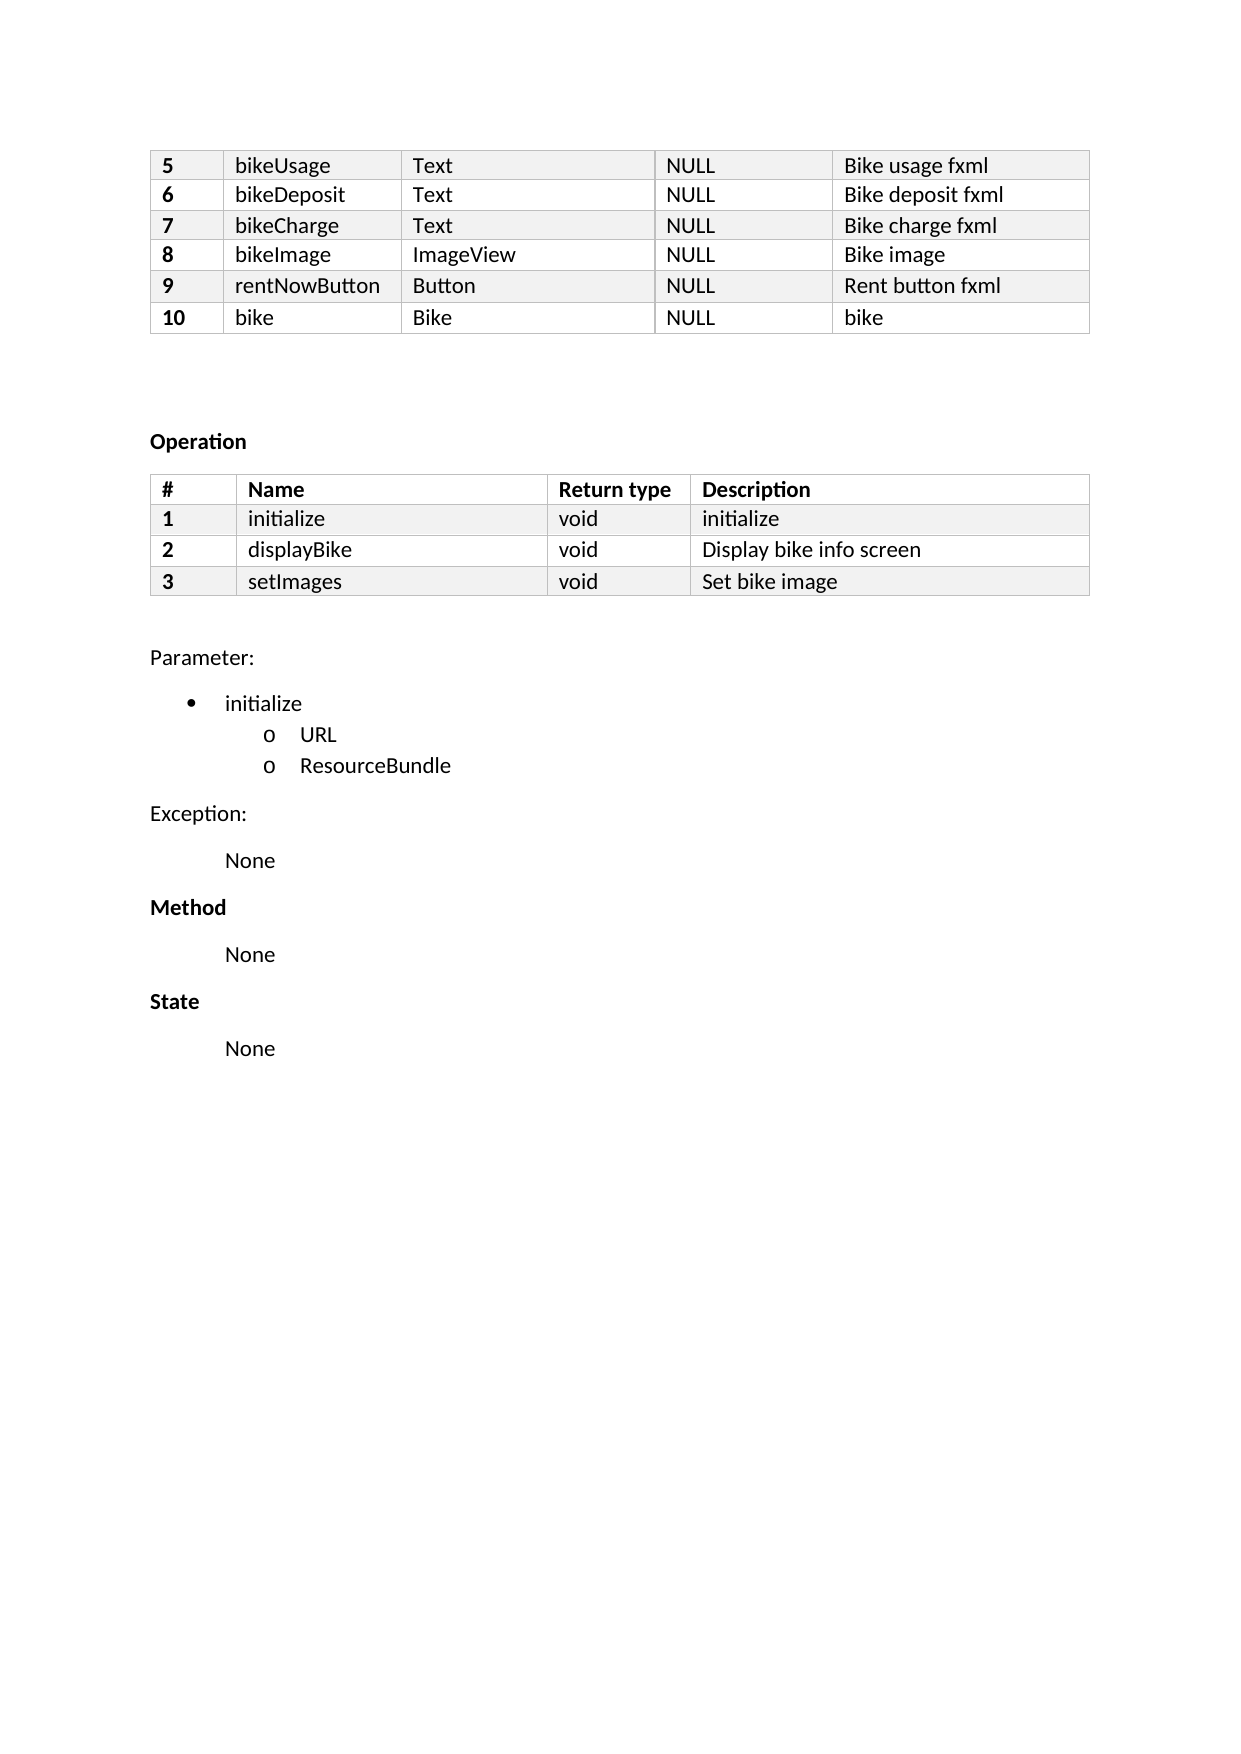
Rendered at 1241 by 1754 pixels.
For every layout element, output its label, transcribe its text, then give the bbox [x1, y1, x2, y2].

table_cell Bike usage fxml [833, 151, 1089, 179]
table_cell void [548, 567, 690, 595]
table_cell 8 [151, 240, 223, 270]
table_cell Set bike image [691, 567, 1089, 595]
table_cell NULL [656, 271, 832, 302]
table_cell bikeDeposit [224, 180, 401, 210]
text None [150, 940, 1090, 968]
table_cell bikeImage [224, 240, 401, 270]
table_cell Text [402, 180, 654, 210]
table_header Return type [548, 475, 690, 503]
table_cell Bike [402, 303, 654, 333]
table_cell Bike deposit fxml [833, 180, 1089, 210]
text None [150, 1034, 1090, 1062]
table_cell Display bike info screen [691, 536, 1089, 566]
table_cell ImageView [402, 240, 654, 270]
table_cell 10 [151, 303, 223, 333]
text Parameter: [150, 643, 1090, 671]
table_cell initialize [691, 505, 1089, 534]
table_cell 7 [151, 211, 223, 239]
table_cell Button [402, 271, 654, 302]
table_cell NULL [656, 240, 832, 270]
list URL [262, 720, 1090, 749]
table_header Description [691, 475, 1089, 503]
table_header # [151, 475, 236, 503]
text None [150, 846, 1090, 874]
table_cell Text [402, 211, 654, 239]
table_cell 9 [151, 271, 223, 302]
table_cell 6 [151, 180, 223, 210]
table_cell Bike charge fxml [833, 211, 1089, 239]
text State [150, 987, 1090, 1015]
table_cell NULL [656, 211, 832, 239]
table_cell NULL [656, 303, 832, 333]
table_cell bike [833, 303, 1089, 333]
text Exception: [150, 799, 1090, 827]
table_cell Rent button fxml [833, 271, 1089, 302]
table_cell Bike image [833, 240, 1089, 270]
table_cell bikeCharge [224, 211, 401, 239]
table_header Name [237, 475, 547, 503]
table_cell rentNowButton [224, 271, 401, 302]
table_cell 1 [151, 505, 236, 534]
table_cell 2 [151, 536, 236, 566]
table_cell NULL [656, 151, 832, 179]
table_cell void [548, 536, 690, 566]
list ResourceBundle [262, 751, 1090, 780]
list initialize [187, 689, 1090, 718]
table_cell void [548, 505, 690, 534]
table_cell displayBike [237, 536, 547, 566]
table_cell Text [402, 151, 654, 179]
table_cell 3 [151, 567, 236, 595]
text Method [150, 893, 1090, 921]
table_cell bikeUsage [224, 151, 401, 179]
text Operation [150, 427, 1090, 456]
table_cell setImages [237, 567, 547, 595]
table_cell initialize [237, 505, 547, 534]
table_cell 5 [151, 151, 223, 179]
table_cell bike [224, 303, 401, 333]
table_cell NULL [656, 180, 832, 210]
